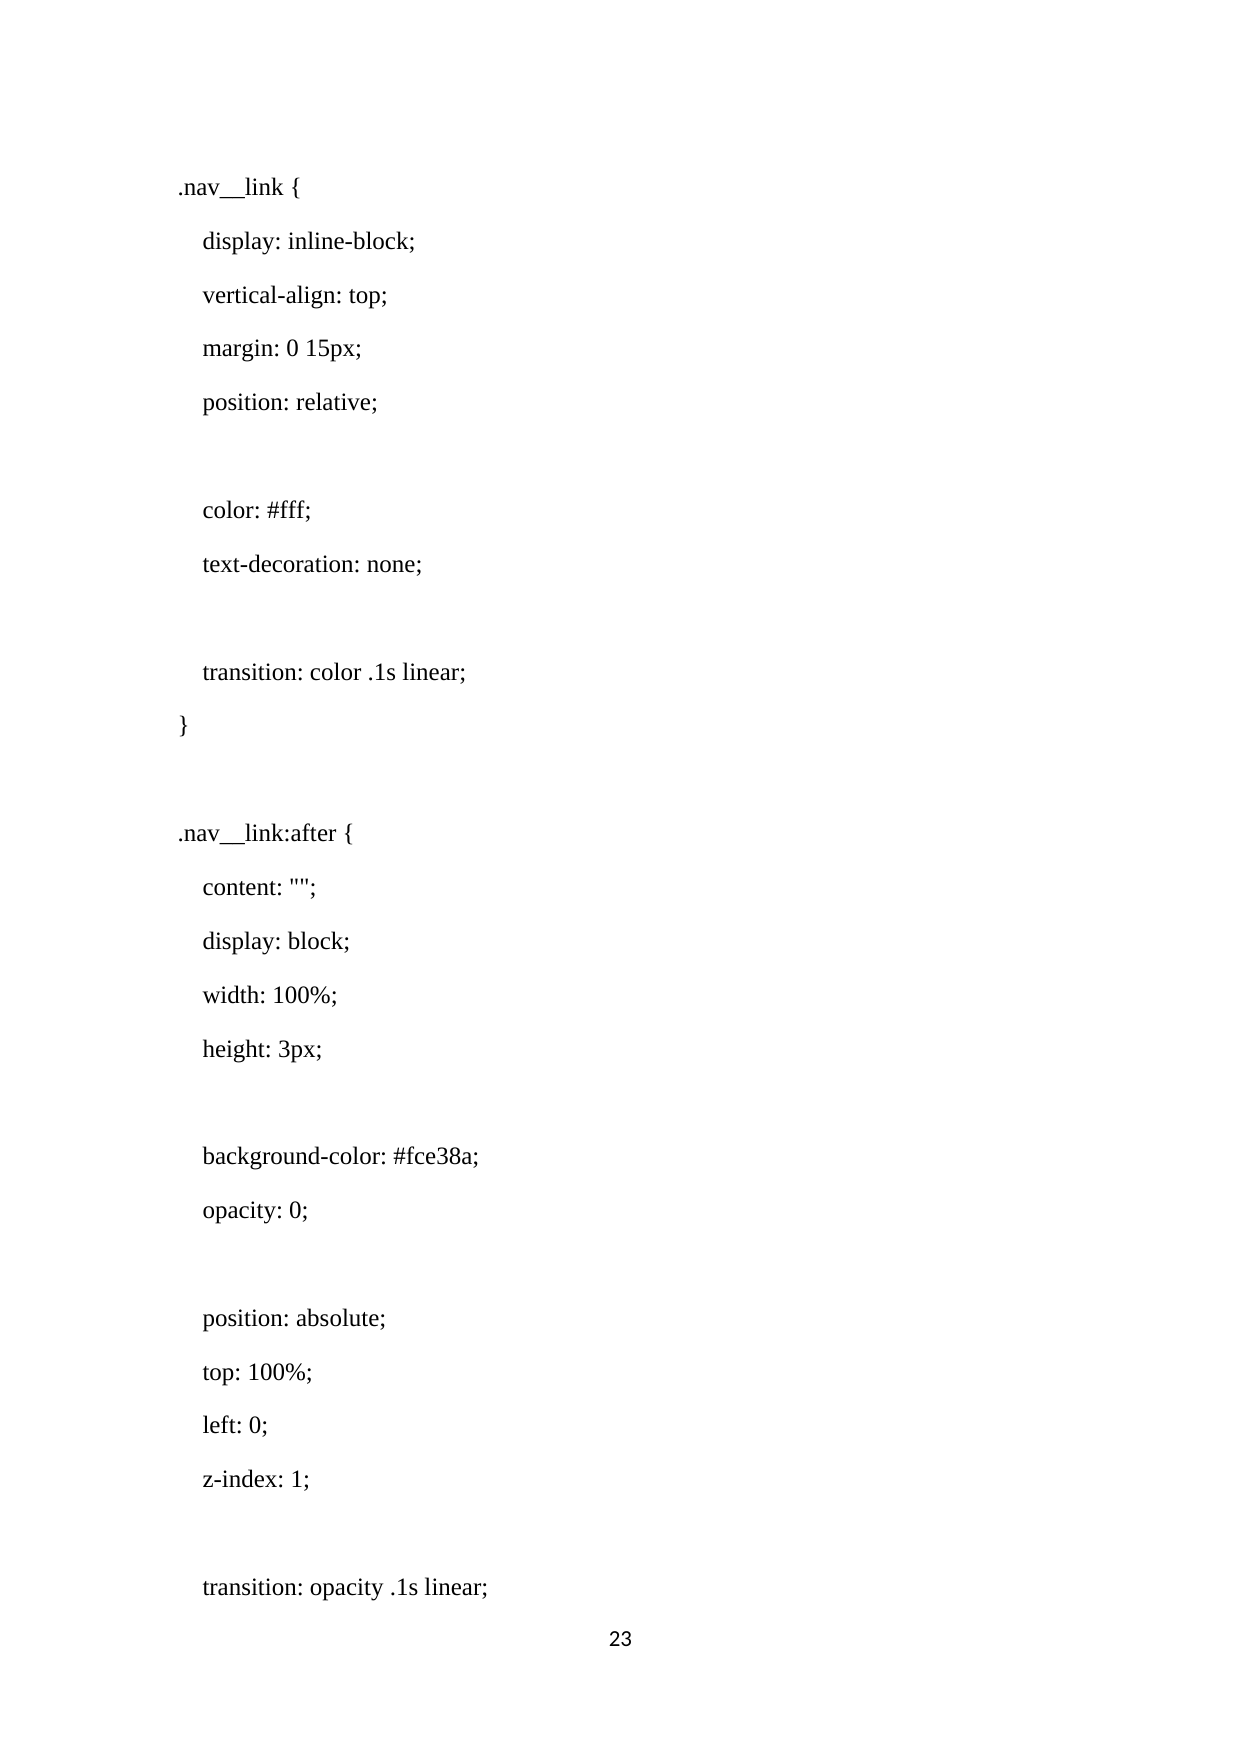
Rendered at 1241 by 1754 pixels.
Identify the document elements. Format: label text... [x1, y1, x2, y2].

text height: 3px; [177, 1034, 1152, 1062]
text margin: 0 15px; [177, 333, 1152, 362]
text text-decoration: none; [177, 549, 1152, 578]
text left: 0; [177, 1411, 1152, 1439]
text } [177, 711, 1152, 739]
text display: inline-block; [177, 226, 1152, 254]
text transition: color .1s linear; [177, 657, 1152, 685]
text content: ""; [177, 872, 1152, 901]
text transition: opacity .1s linear; [177, 1572, 1152, 1601]
text vertical-align: top; [177, 280, 1152, 308]
text .nav__link { [177, 172, 1152, 201]
text display: block; [177, 926, 1152, 955]
text z-index: 1; [177, 1464, 1152, 1493]
text width: 100%; [177, 980, 1152, 1008]
text background-color: #fce38a; [177, 1141, 1152, 1170]
text top: 100%; [177, 1357, 1152, 1386]
text .nav__link:after { [177, 818, 1152, 847]
text opacity: 0; [177, 1195, 1152, 1224]
text position: absolute; [177, 1303, 1152, 1332]
text position: relative; [177, 387, 1152, 416]
text color: #fff; [177, 495, 1152, 524]
